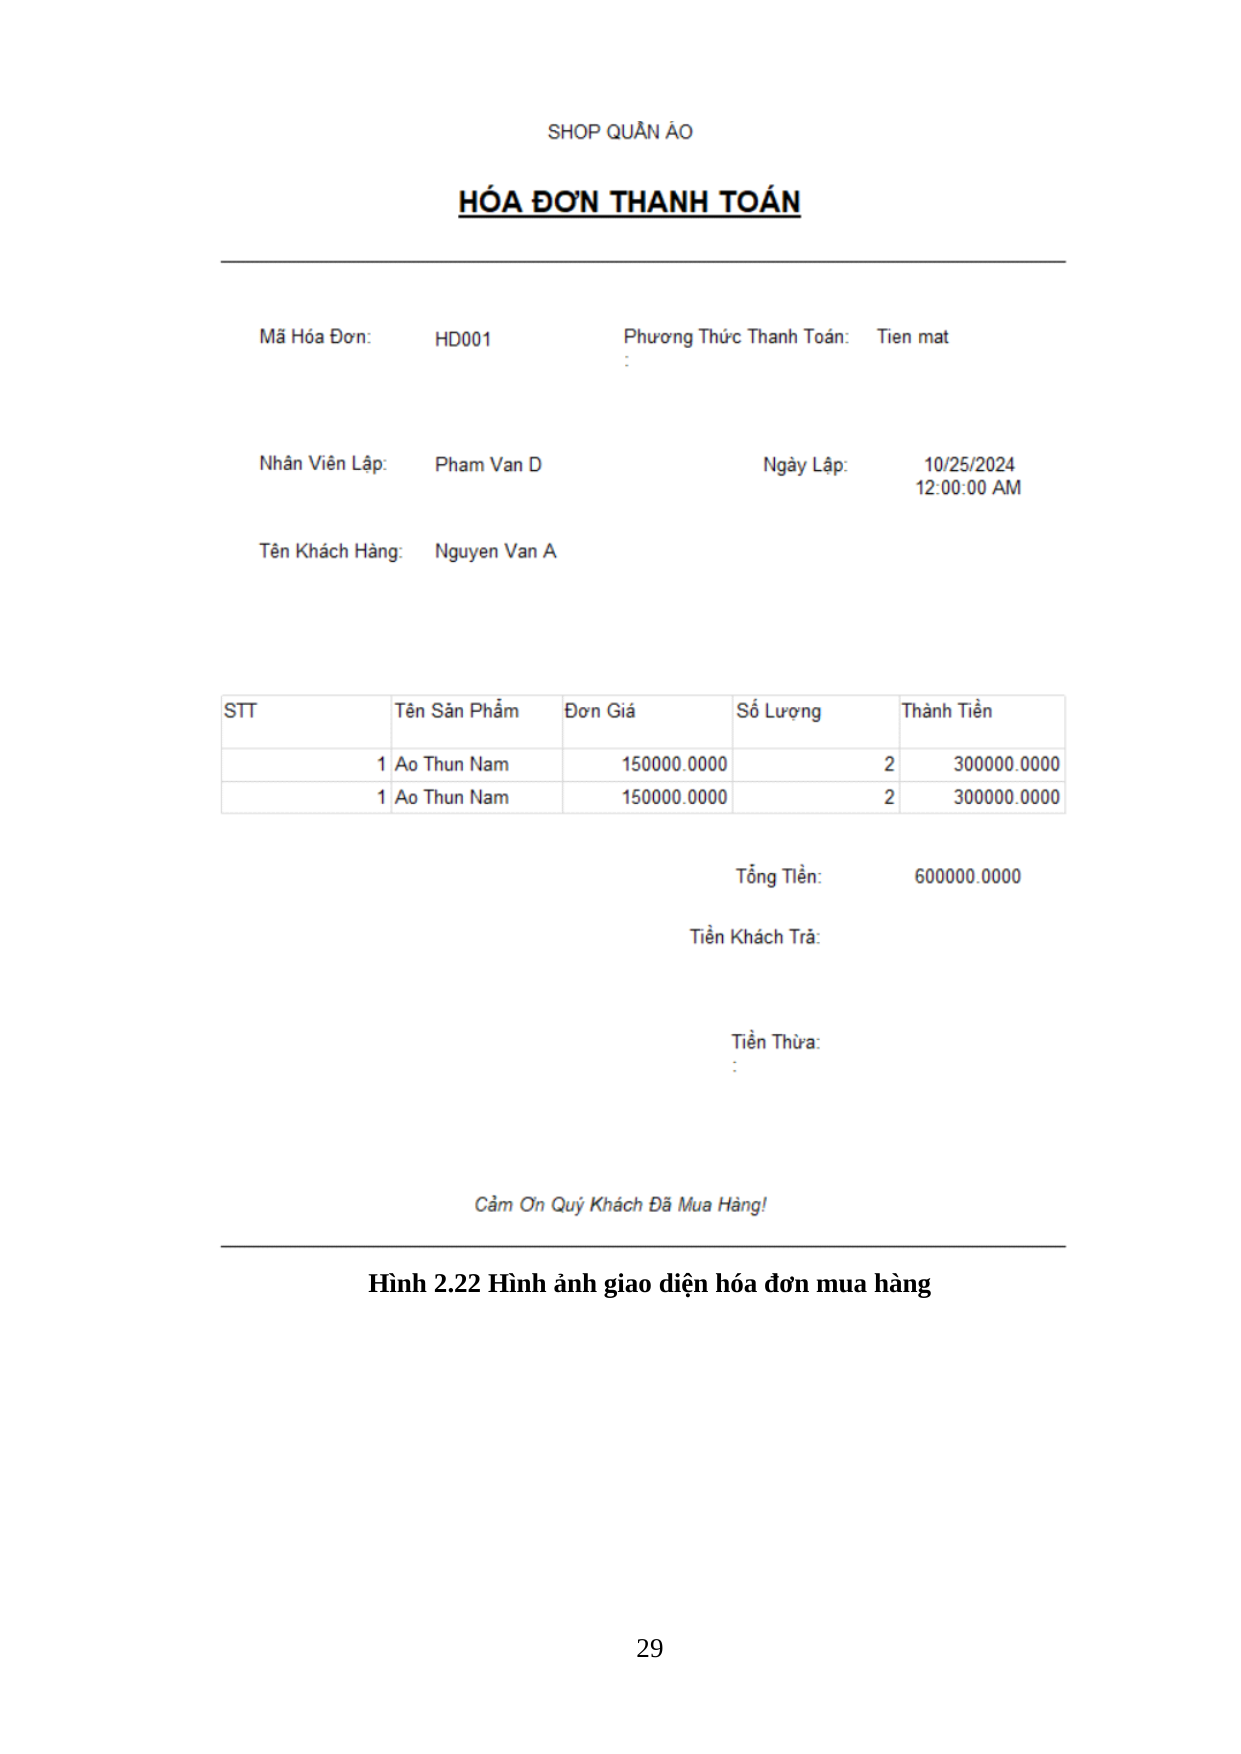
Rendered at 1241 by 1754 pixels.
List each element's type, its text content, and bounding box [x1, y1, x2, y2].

picture [199, 121, 1100, 1252]
text Hình 2.22 Hình ảnh giao diện hóa đơn mua hàng [177, 1268, 1122, 1299]
